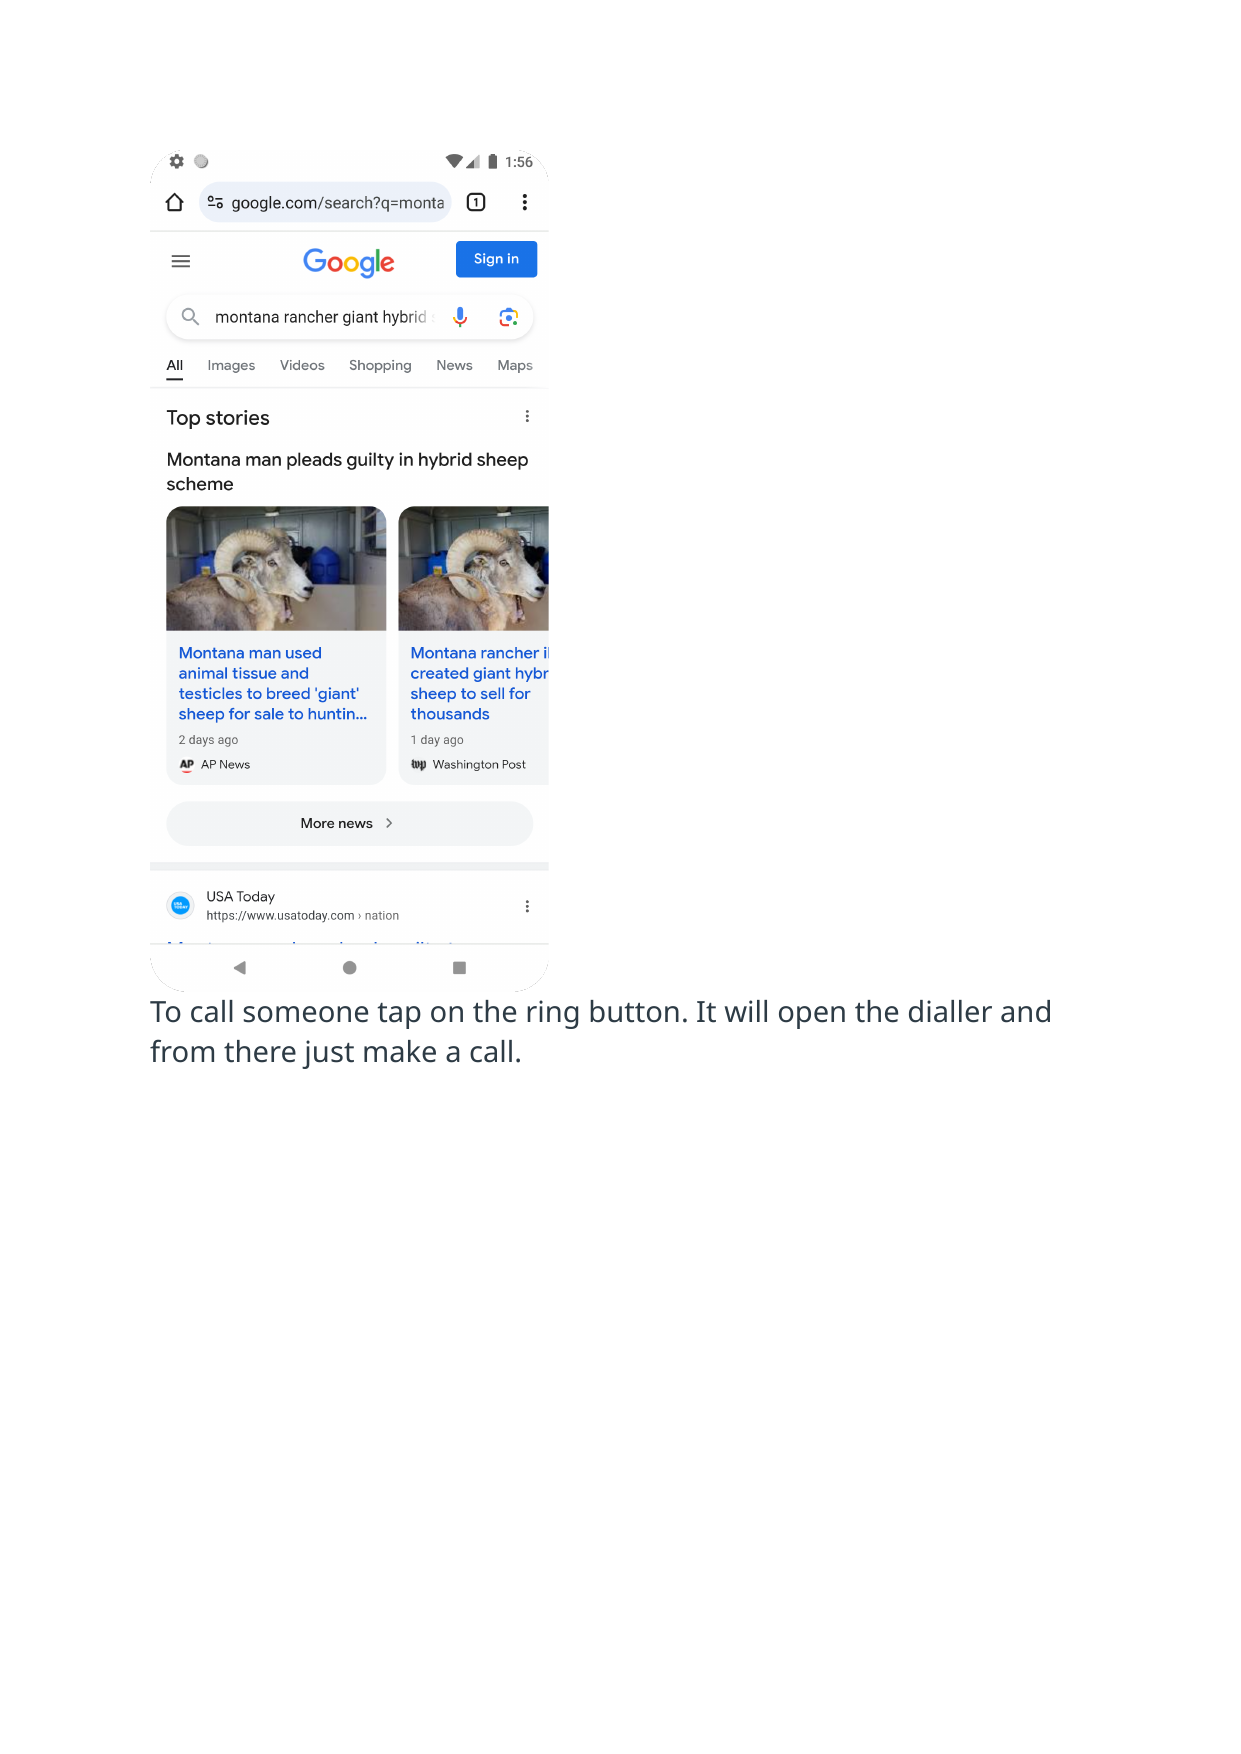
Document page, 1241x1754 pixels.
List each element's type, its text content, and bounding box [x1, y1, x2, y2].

picture [150, 150, 549, 992]
text To call someone tap on the ring button. It will open the dialler and from there just make a call. [150, 991, 1090, 1071]
